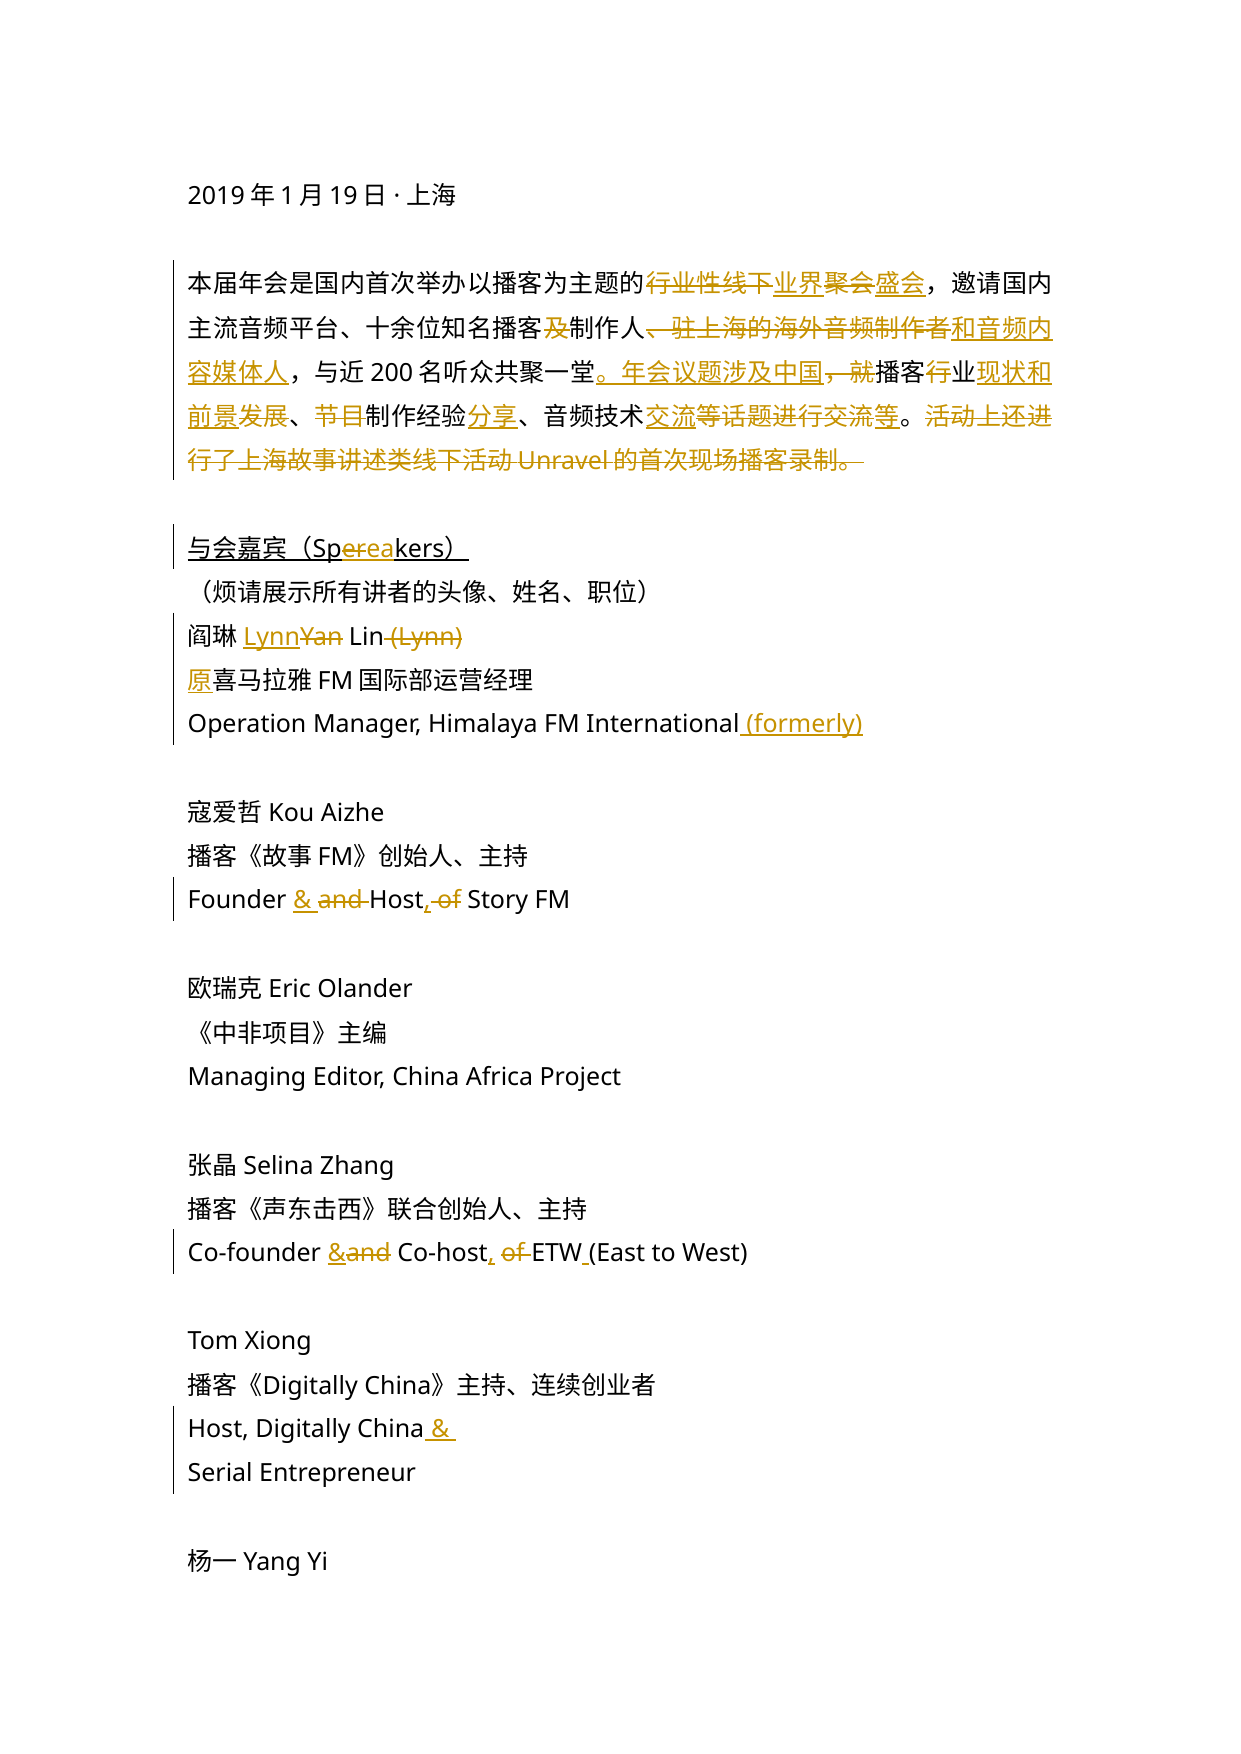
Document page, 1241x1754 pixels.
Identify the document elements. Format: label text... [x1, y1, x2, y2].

text 播客《声东击西》联合创始人、主持 [187, 1185, 1053, 1229]
text Host, Digitally China [187, 1406, 1053, 1450]
text 寇爱哲 Kou Aizhe [187, 789, 1053, 833]
text Managing Editor, China Africa Project [187, 1053, 1053, 1097]
text 阎琳 Lin [187, 613, 1053, 657]
text 《中非项目》主编 [187, 1009, 1053, 1053]
text Founder Host Story FM [187, 877, 1053, 921]
text Co-founder Co-host ETW(East to West) [187, 1229, 1053, 1273]
text Tom Xiong [187, 1318, 1053, 1362]
text Serial Entrepreneur [187, 1450, 1053, 1494]
text 杨一 Yang Yi [187, 1538, 1053, 1582]
text 播客《Digitally China》主持、连续创业者 [187, 1362, 1053, 1406]
text 欧瑞克 Eric Olander [187, 965, 1053, 1009]
text 与会嘉宾（Spkers） [187, 524, 1053, 568]
text 喜马拉雅FM国际部运营经理 [187, 657, 1053, 701]
text （烦请展示所有讲者的头像、姓名、职位） [187, 568, 1053, 613]
text 本届年会是国内首次举办以播客为主题的，邀请国内主流音频平台、十余位知名播客制作人，与近200名听众共聚一堂播客业、制作经验、音频技术。 [187, 260, 1053, 480]
text 2019年1月19日 · 上海 [187, 172, 1053, 216]
text 张晶 Selina Zhang [187, 1141, 1053, 1185]
text 播客《故事FM》创始人、主持 [187, 833, 1053, 877]
text Operation Manager, Himalaya FM International [187, 701, 1053, 745]
